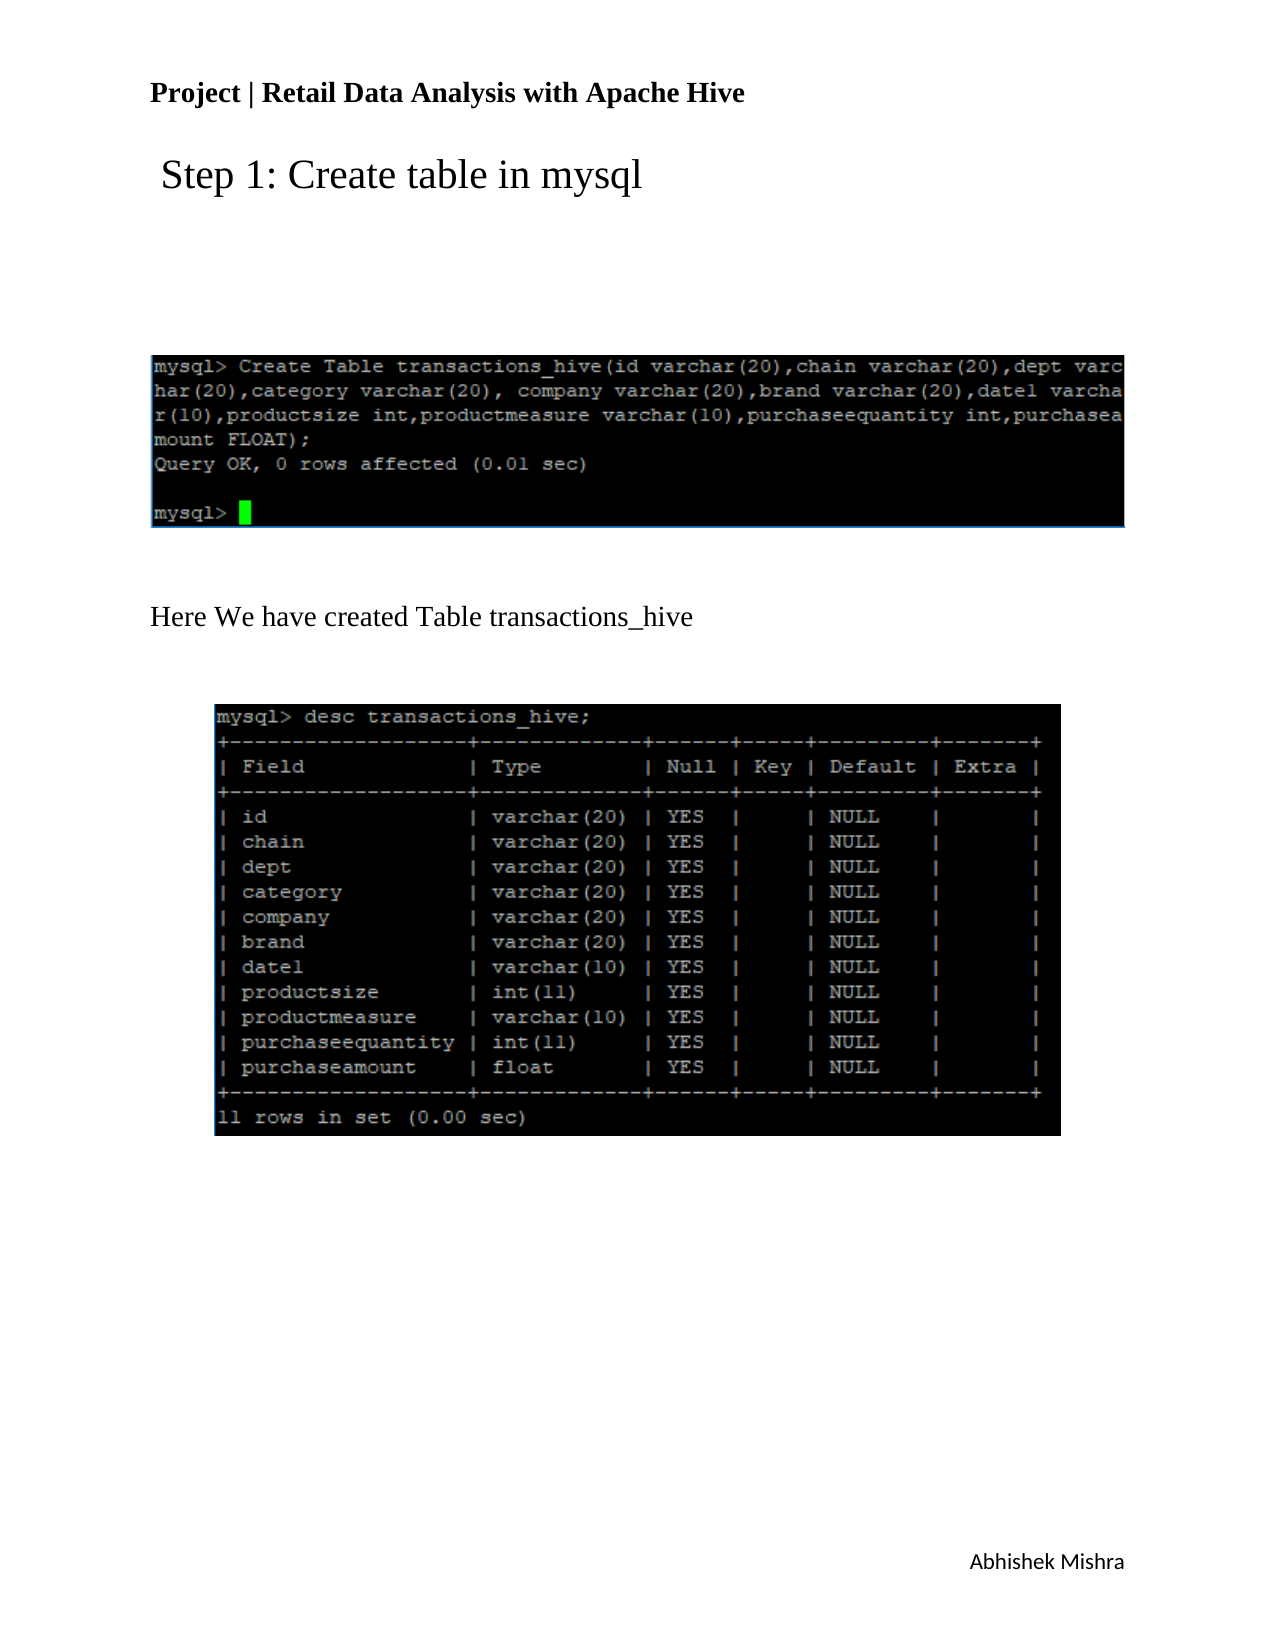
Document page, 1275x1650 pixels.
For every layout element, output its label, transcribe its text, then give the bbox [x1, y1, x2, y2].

text Here We have created Table transactions_hive [150, 599, 1125, 632]
picture [150, 355, 1125, 528]
text Step 1: Create table in mysql [150, 150, 1125, 198]
picture [214, 704, 1061, 1136]
